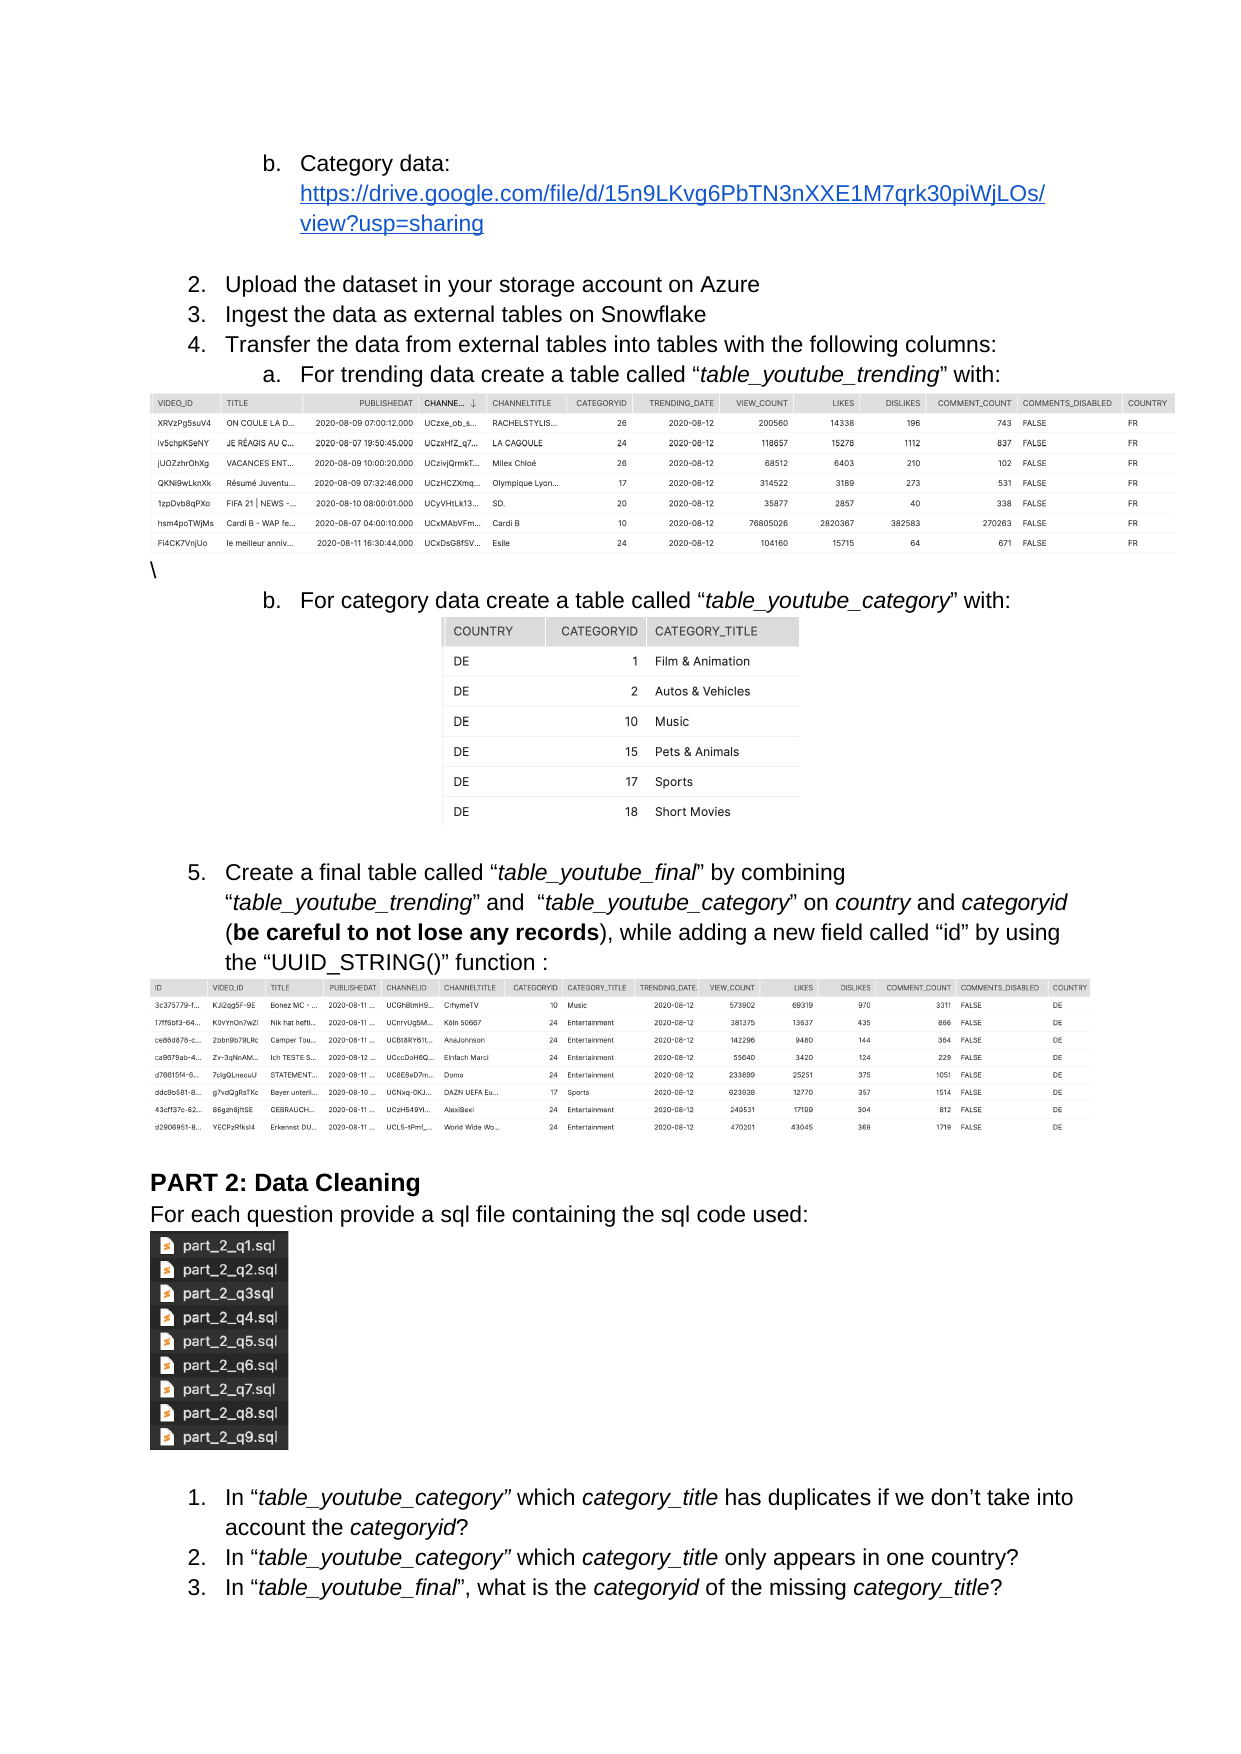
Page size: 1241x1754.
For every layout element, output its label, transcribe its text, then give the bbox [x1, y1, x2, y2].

list For trending data create a table called “table_youtube_trending” with: [262, 361, 1090, 388]
text \ [150, 557, 1090, 583]
list Upload the dataset in your storage account on Azure [187, 271, 1090, 297]
list Ingest the data as external tables on Snowflake [187, 301, 1090, 327]
picture [150, 1231, 289, 1450]
list In “table_youtube_category” which category_title only appears in one country? [187, 1544, 1090, 1570]
list In “table_youtube_final”, what is the categoryid of the missing category_title? [187, 1574, 1090, 1600]
picture [150, 979, 1091, 1134]
picture [150, 391, 1175, 554]
list Transfer the data from external tables into tables with the following columns: [187, 331, 1090, 358]
list Create a final table called “table_youtube_final” by combining “table_youtube_trending” and “table_youtube_category” on country and categoryid (be careful to not lose any records), while adding a new field called “id” by using the “UUID_STRING()” function : [187, 859, 1090, 976]
list For category data create a table called “table_youtube_category” with: [262, 587, 1090, 614]
list In “table_youtube_category” which category_title has duplicates if we don’t take into account the categoryid? [187, 1483, 1090, 1540]
list Category data: https://drive.google.com/file/d/15n9LKvg6PbTN3nXXE1M7qrk30piWjLOs/view?usp=sharing [262, 150, 1090, 237]
text For each question provide a sql file containing the sql code used: [150, 1201, 1090, 1227]
picture [441, 617, 799, 825]
text PART 2: Data Cleaning [150, 1168, 1090, 1197]
